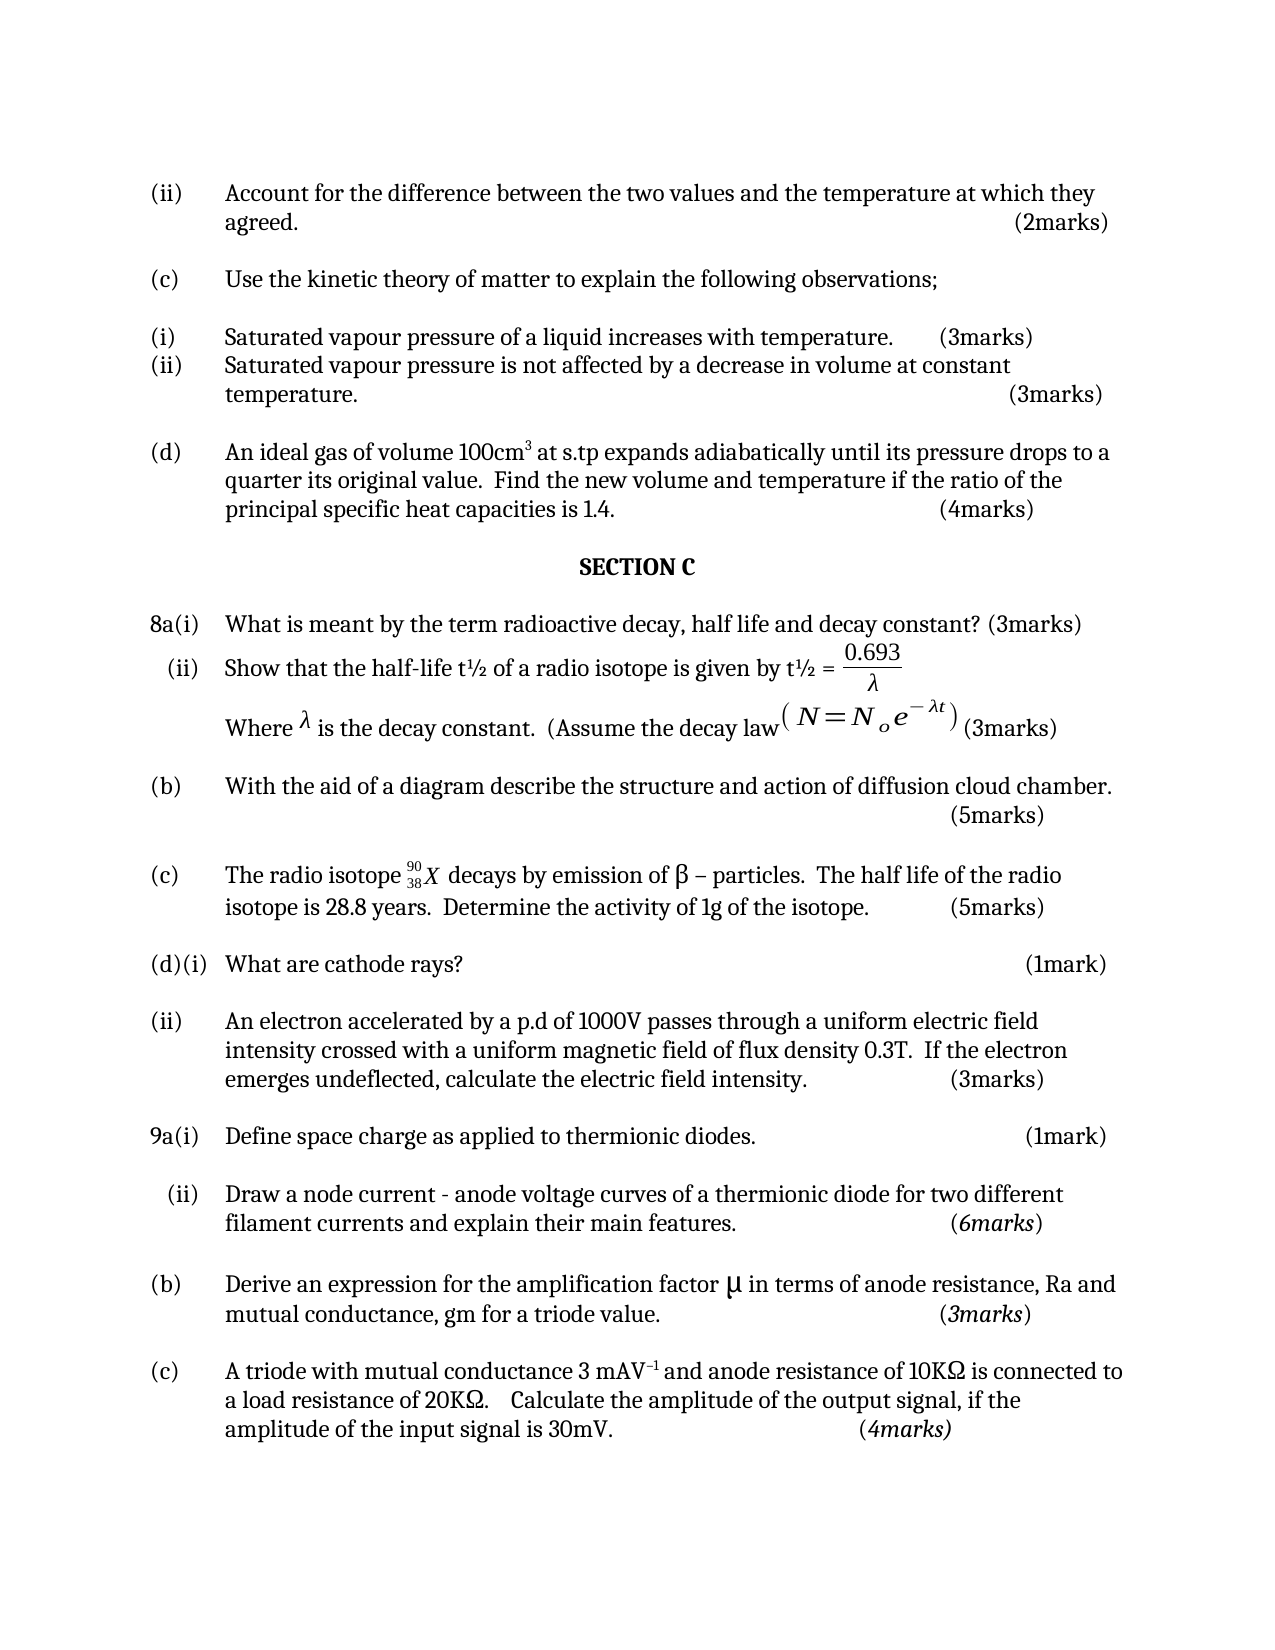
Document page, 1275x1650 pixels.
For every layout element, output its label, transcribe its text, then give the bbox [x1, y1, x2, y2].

text 8a(i) What is meant by the term radioactive decay, half life and decay constant? (3marks) [150, 610, 1125, 639]
text (ii) Draw a node current - anode voltage curves of a thermionic diode for two different filament currents and explain their main features. (6marks) [150, 1180, 1125, 1237]
text (i) Saturated vapour pressure of a liquid increases with temperature. (3marks) [150, 322, 1125, 351]
text (d) An ideal gas of volume 100cm3 at s.tp expands adiabatically until its pressure drops to a quarter its original value. Find the new volume and temperature if the ratio of the principal specific heat capacities is 1.4. (4marks) [150, 437, 1125, 524]
text (b) With the aid of a diagram describe the structure and action of diffusion cloud chamber. (5marks) [150, 772, 1125, 829]
text (b) Derive an expression for the amplification factor μ in terms of anode resistance, Ra and mutual conductance, gm for a triode value. (3marks) [150, 1266, 1125, 1328]
text (c) The radio isotope decays by emission of β – particles. The half life of the radio isotope is 28.8 years. Determine the activity of 1g of the isotope. (5marks) [150, 858, 1125, 922]
text 9a(i) Define space charge as applied to thermionic diodes. (1mark) [150, 1122, 1125, 1151]
text (c) A triode with mutual conductance 3 mAV–1 and anode resistance of 10KΩ is connected to a load resistance of 20KΩ. Calculate the amplitude of the output signal, if the amplitude of the input signal is 30mV. (4marks) [150, 1357, 1125, 1443]
text (ii) Account for the difference between the two values and the temperature at which they agreed. (2marks) [150, 179, 1125, 236]
text (ii) An electron accelerated by a p.d of 1000V passes through a uniform electric field intensity crossed with a uniform magnetic field of flux density 0.3T. If the electron emerges undeflected, calculate the electric field intensity. (3marks) [150, 1007, 1125, 1093]
text (ii) Saturated vapour pressure is not affected by a decrease in volume at constant temperature. (3marks) [150, 351, 1125, 409]
text (ii) Show that the half-life t½ of a radio isotope is given by t½ = [150, 639, 1125, 698]
text (c) Use the kinetic theory of matter to explain the following observations; [150, 265, 1125, 294]
text (d)(i) What are cathode rays? (1mark) [150, 950, 1125, 979]
text SECTION C [150, 552, 1125, 581]
text Where is the decay constant. (Assume the decay law(3marks) [150, 698, 1125, 743]
